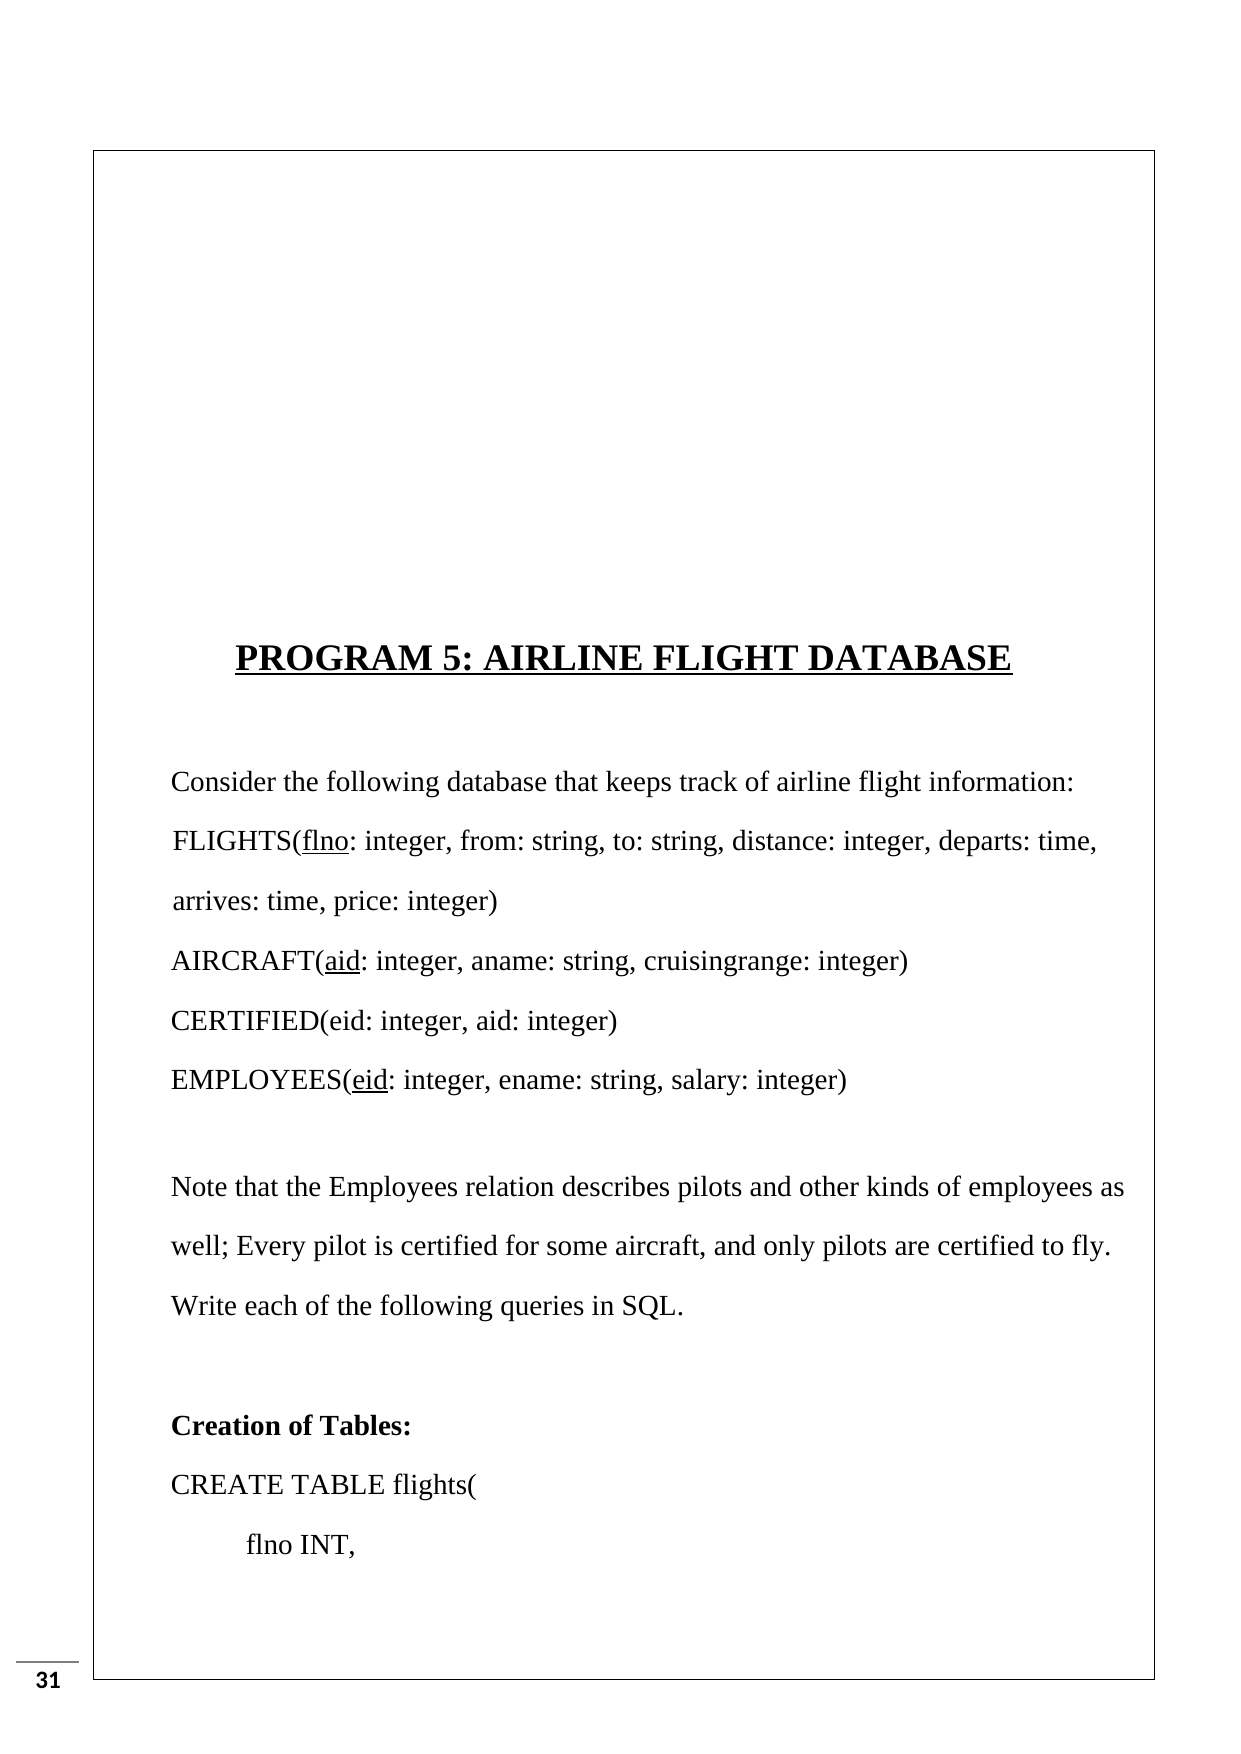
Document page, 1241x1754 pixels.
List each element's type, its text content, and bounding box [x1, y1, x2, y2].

text PROGRAM 5: AIRLINE FLIGHT DATABASE [96, 636, 1152, 679]
text CERTIFIED(eid: integer, aid: integer) [171, 1003, 1152, 1036]
text AIRCRAFT(aid: integer, aname: string, cruisingrange: integer) [171, 943, 1152, 976]
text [171, 1467, 1152, 1561]
text EMPLOYEES(eid: integer, ename: string, salary: integer) [171, 1062, 1152, 1096]
text Note that the Employees relation describes pilots and other kinds of employees as well; Every pilot is certified for some aircraft, and only pilots are certified to fly. [171, 1169, 1152, 1262]
text Consider the following database that keeps track of airline flight information: [171, 764, 1152, 797]
text FLIGHTS(flno: integer, from: string, to: string, distance: integer, departs: time, arrives: time, price: integer) [172, 823, 1117, 917]
text Creation of Tables: [171, 1408, 1152, 1441]
text Write each of the following queries in SQL. [171, 1288, 1152, 1322]
